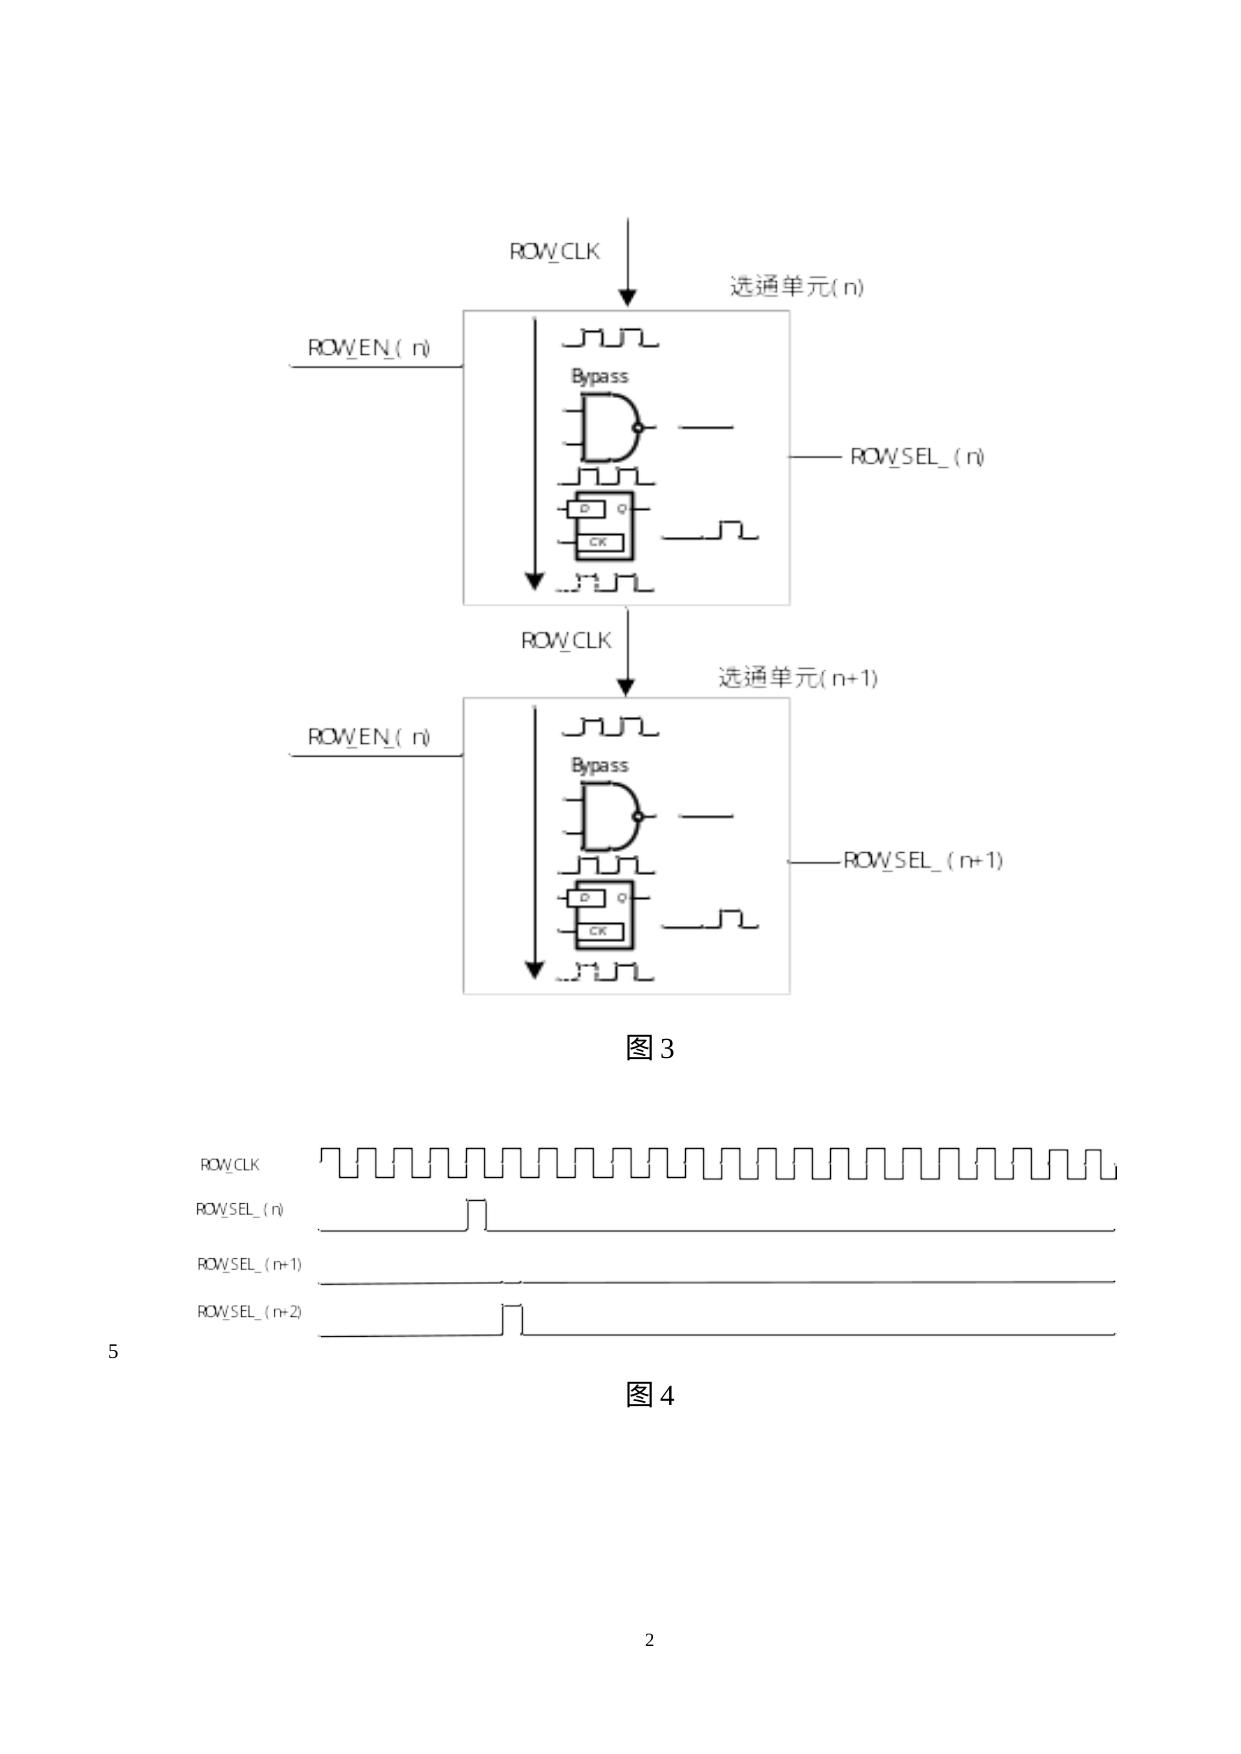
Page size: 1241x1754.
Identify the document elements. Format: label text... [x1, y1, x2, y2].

text 图4 [148, 1371, 1152, 1413]
text 图3 [148, 1025, 1152, 1067]
